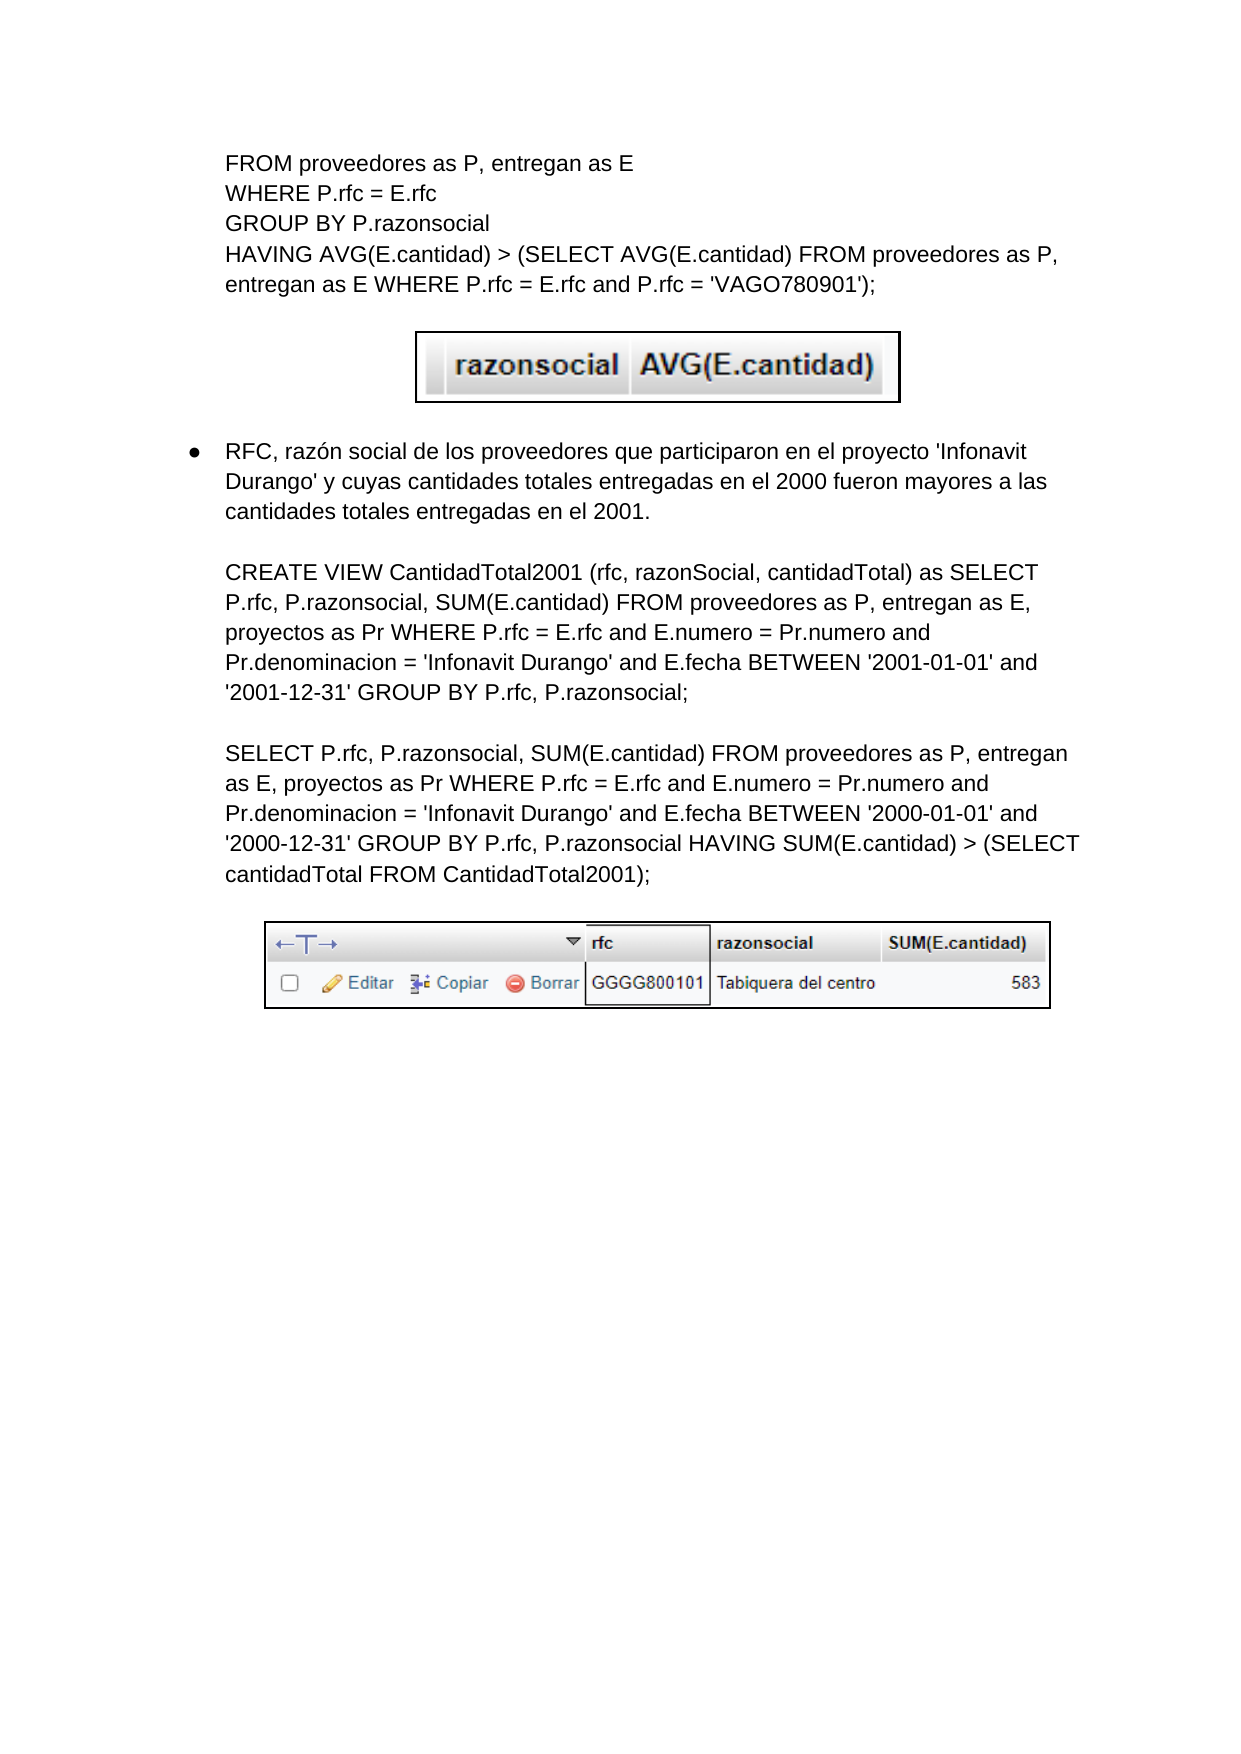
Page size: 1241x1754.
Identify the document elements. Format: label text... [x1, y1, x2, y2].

text WHERE P.rfc = E.rfc [225, 180, 1090, 207]
text CREATE VIEW CantidadTotal2001 (rfc, razonSocial, cantidadTotal) as SELECT P.rfc, P.razonsocial, SUM(E.cantidad) FROM proveedores as P, entregan as E, proyectos as Pr WHERE P.rfc = E.rfc and E.numero = Pr.numero and Pr.denominacion = 'Infonavit Durango' and E.fecha BETWEEN '2001-01-01' and '2001-12-31' GROUP BY P.rfc, P.razonsocial; [225, 558, 1090, 706]
text SELECT P.rfc, P.razonsocial, SUM(E.cantidad) FROM proveedores as P, entregan as E, proyectos as Pr WHERE P.rfc = E.rfc and E.numero = Pr.numero and Pr.denominacion = 'Infonavit Durango' and E.fecha BETWEEN '2000-01-01' and '2000-12-31' GROUP BY P.rfc, P.razonsocial HAVING SUM(E.cantidad) > (SELECT cantidadTotal FROM CantidadTotal2001); [225, 740, 1090, 887]
picture [266, 923, 1049, 1007]
text HAVING AVG(E.cantidad) > (SELECT AVG(E.cantidad) FROM proveedores as P, entregan as E WHERE P.rfc = E.rfc and P.rfc = 'VAGO780901'); [225, 241, 1090, 297]
text GROUP BY P.razonsocial [225, 210, 1090, 237]
picture [417, 333, 898, 401]
text FROM proveedores as P, entregan as E [225, 150, 1090, 176]
list RFC, razón social de los proveedores que participaron en el proyecto 'Infonavit Durango' y cuyas cantidades totales entregadas en el 2000 fueron mayores a las cantidades totales entregadas en el 2001. [187, 438, 1090, 524]
